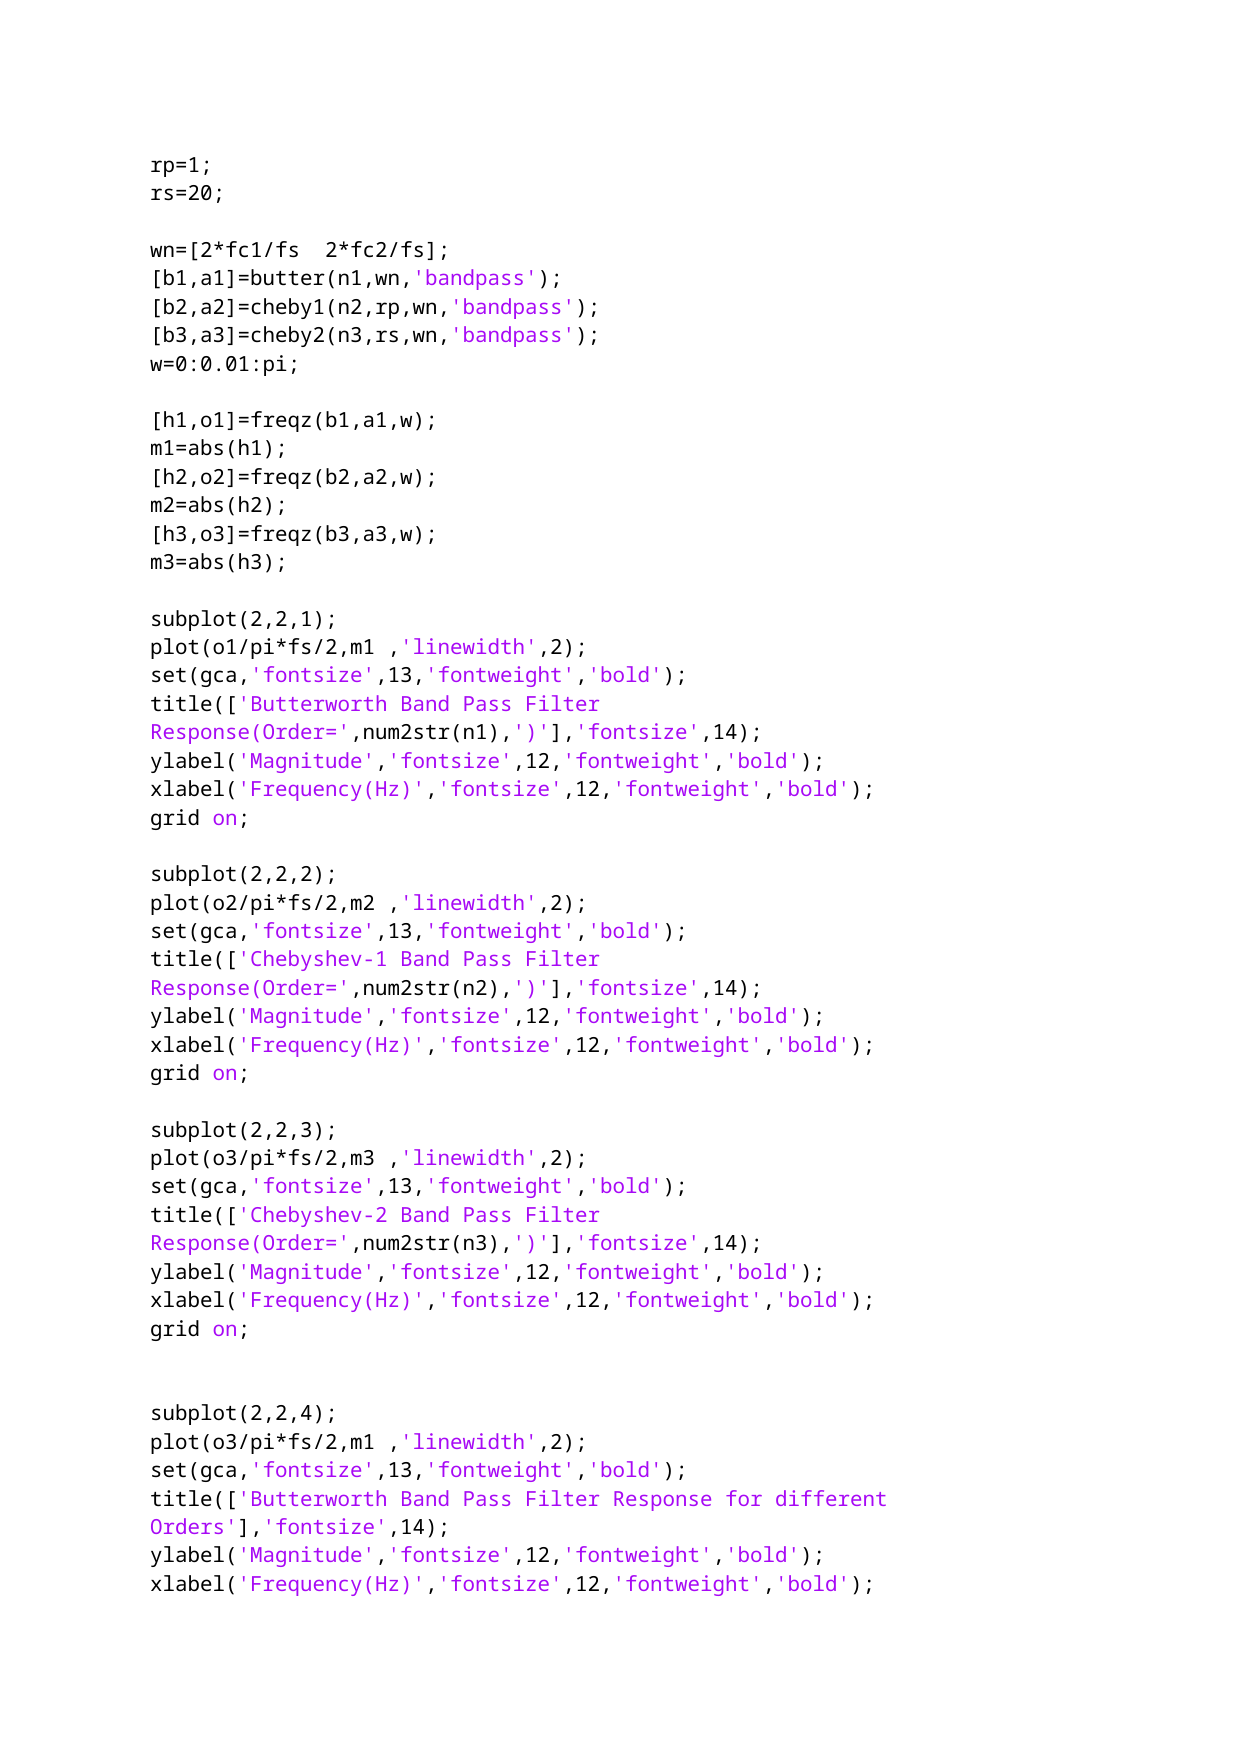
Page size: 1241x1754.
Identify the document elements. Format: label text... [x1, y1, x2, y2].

text xlabel('Frequency(Hz)','fontsize',12,'fontweight','bold'); [150, 1030, 1090, 1058]
text plot(o1/pi*fs/2,m1 ,'linewidth',2); [150, 632, 1090, 661]
text wn=[2*fc1/fs 2*fc2/fs]; [150, 235, 1090, 263]
text m2=abs(h2); [150, 490, 1090, 519]
text subplot(2,2,4); [150, 1398, 1090, 1427]
text title(['Chebyshev-2 Band Pass Filter Response(Order=',num2str(n3),')'],'fontsize',14); [150, 1200, 1090, 1257]
text subplot(2,2,2); [150, 859, 1090, 888]
text ylabel('Magnitude','fontsize',12,'fontweight','bold'); [150, 1541, 1090, 1569]
text subplot(2,2,3); [150, 1115, 1090, 1143]
text m1=abs(h1); [150, 433, 1090, 462]
text xlabel('Frequency(Hz)','fontsize',12,'fontweight','bold'); [150, 774, 1090, 803]
text ylabel('Magnitude','fontsize',12,'fontweight','bold'); [150, 746, 1090, 774]
text m3=abs(h3); [150, 547, 1090, 576]
text [b1,a1]=butter(n1,wn,'bandpass'); [150, 263, 1090, 292]
text plot(o3/pi*fs/2,m1 ,'linewidth',2); [150, 1427, 1090, 1455]
text ylabel('Magnitude','fontsize',12,'fontweight','bold'); [150, 1001, 1090, 1030]
text set(gca,'fontsize',13,'fontweight','bold'); [150, 661, 1090, 689]
text w=0:0.01:pi; [150, 349, 1090, 377]
text rs=20; [150, 178, 1090, 207]
text set(gca,'fontsize',13,'fontweight','bold'); [150, 916, 1090, 944]
text subplot(2,2,1); [150, 604, 1090, 632]
text xlabel('Frequency(Hz)','fontsize',12,'fontweight','bold'); [150, 1285, 1090, 1314]
text plot(o3/pi*fs/2,m3 ,'linewidth',2); [150, 1143, 1090, 1172]
text ylabel('Magnitude','fontsize',12,'fontweight','bold'); [150, 1257, 1090, 1285]
text grid on; [150, 803, 1090, 831]
text title(['Butterworth Band Pass Filter Response(Order=',num2str(n1),')'],'fontsize',14); [150, 689, 1090, 746]
text [b2,a2]=cheby1(n2,rp,wn,'bandpass'); [150, 292, 1090, 320]
text [h2,o2]=freqz(b2,a2,w); [150, 462, 1090, 490]
text plot(o2/pi*fs/2,m2 ,'linewidth',2); [150, 888, 1090, 916]
text set(gca,'fontsize',13,'fontweight','bold'); [150, 1172, 1090, 1200]
text title(['Butterworth Band Pass Filter Response for different Orders'],'fontsize',14); [150, 1484, 1090, 1541]
text set(gca,'fontsize',13,'fontweight','bold'); [150, 1455, 1090, 1484]
text [h1,o1]=freqz(b1,a1,w); [150, 405, 1090, 433]
text grid on; [150, 1314, 1090, 1342]
text [h3,o3]=freqz(b3,a3,w); [150, 519, 1090, 547]
text xlabel('Frequency(Hz)','fontsize',12,'fontweight','bold'); [150, 1569, 1090, 1597]
text grid on; [150, 1058, 1090, 1087]
text rp=1; [150, 150, 1090, 178]
text title(['Chebyshev-1 Band Pass Filter Response(Order=',num2str(n2),')'],'fontsize',14); [150, 944, 1090, 1001]
text [b3,a3]=cheby2(n3,rs,wn,'bandpass'); [150, 320, 1090, 349]
